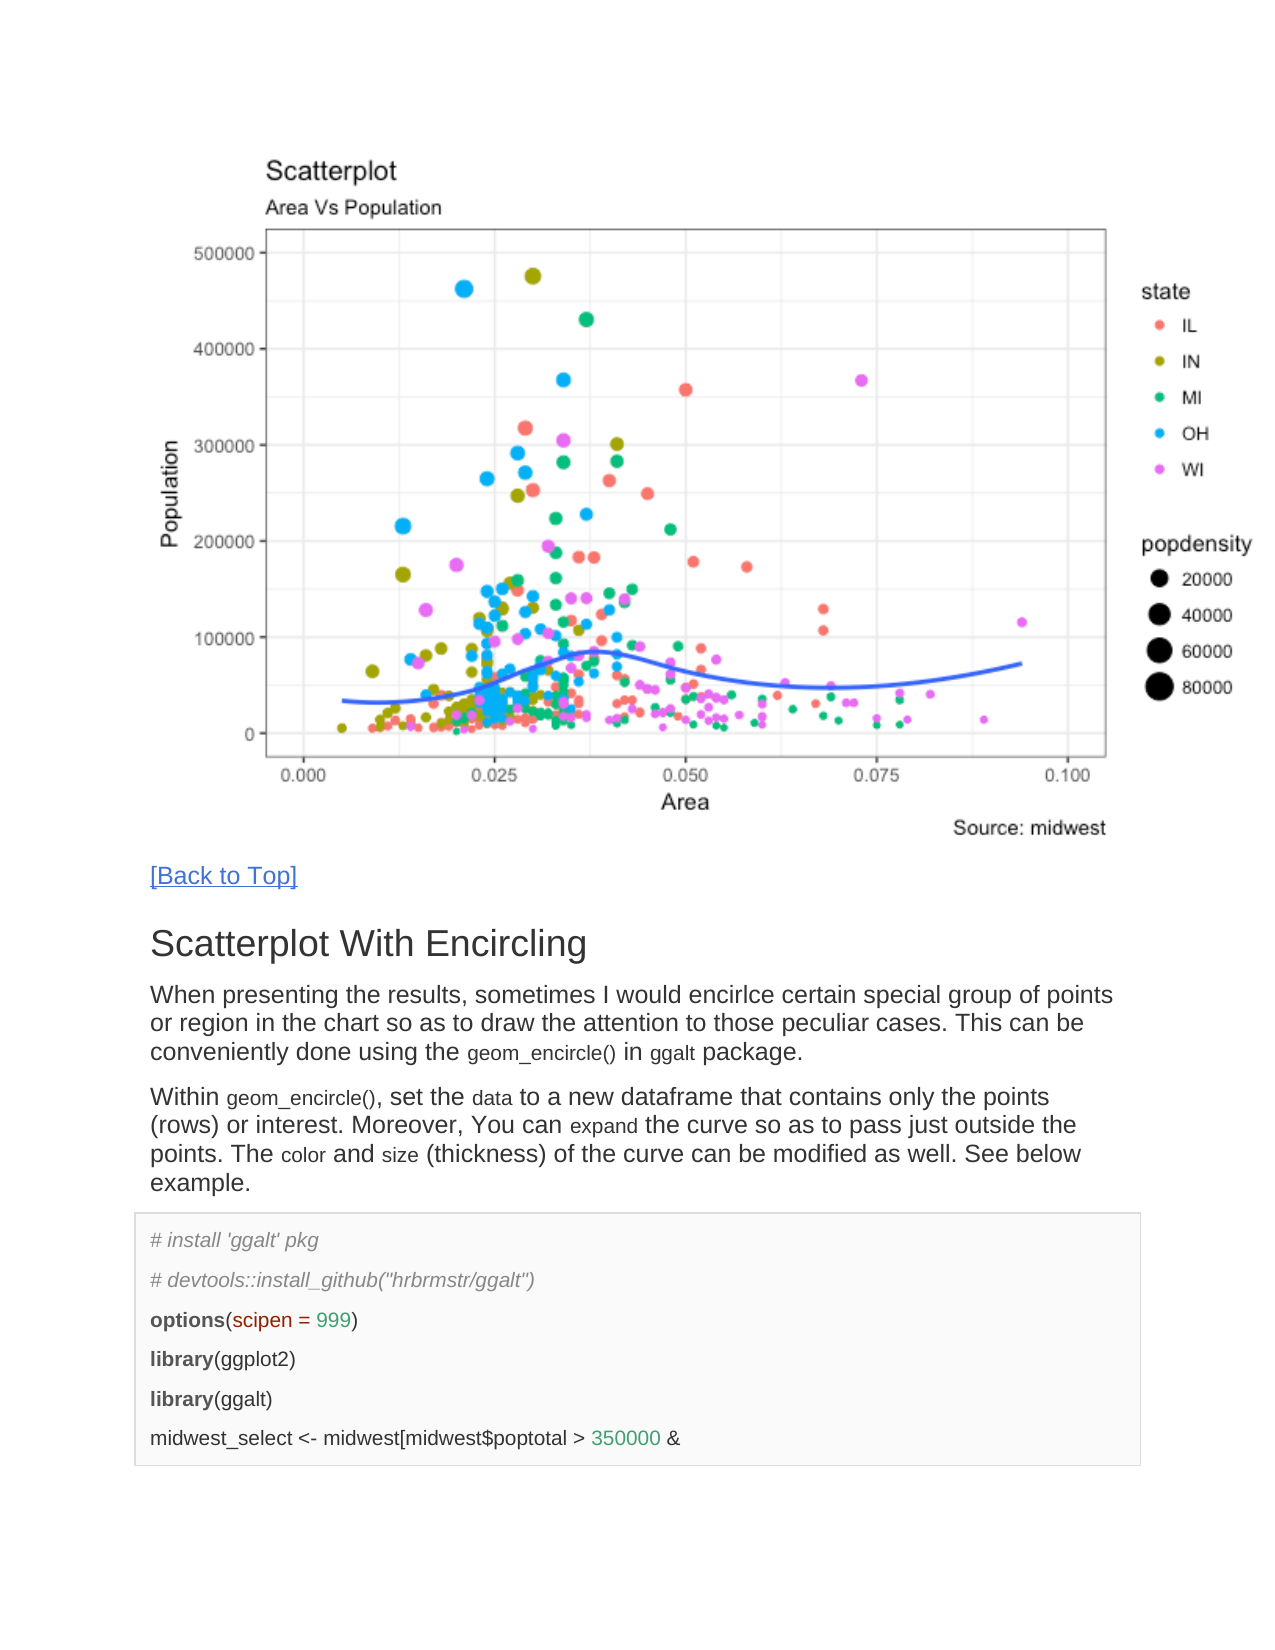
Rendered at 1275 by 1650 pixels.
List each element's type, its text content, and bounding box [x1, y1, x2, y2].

picture [150, 150, 1275, 846]
text # devtools::install_github("hrbrmstr/ggalt") [136, 1252, 1140, 1291]
text Scatterplot With Encircling [150, 921, 1125, 964]
text options(scipen = 999) [136, 1291, 1140, 1331]
text Within geom_encircle(), set the data to a new dataframe that contains only the points (rows) or interest. Moreover, You can expand the curve so as to pass just outside the points. The color and size (thickness) of the curve can be modified as well. See below example. [150, 1082, 1125, 1197]
text library(ggplot2) [136, 1331, 1140, 1371]
text # install 'ggalt' pkg [136, 1214, 1140, 1252]
text When presenting the results, sometimes I would encirlce certain special group of points or region in the chart so as to draw the attention to those peculiar cases. This can be conveniently done using the geom_encircle() in ggalt package. [150, 980, 1125, 1066]
text midwest_select <- midwest[midwest$poptotal > 350000 & [136, 1410, 1140, 1465]
text [Back to Top] [150, 861, 1125, 890]
text library(ggalt) [136, 1371, 1140, 1410]
